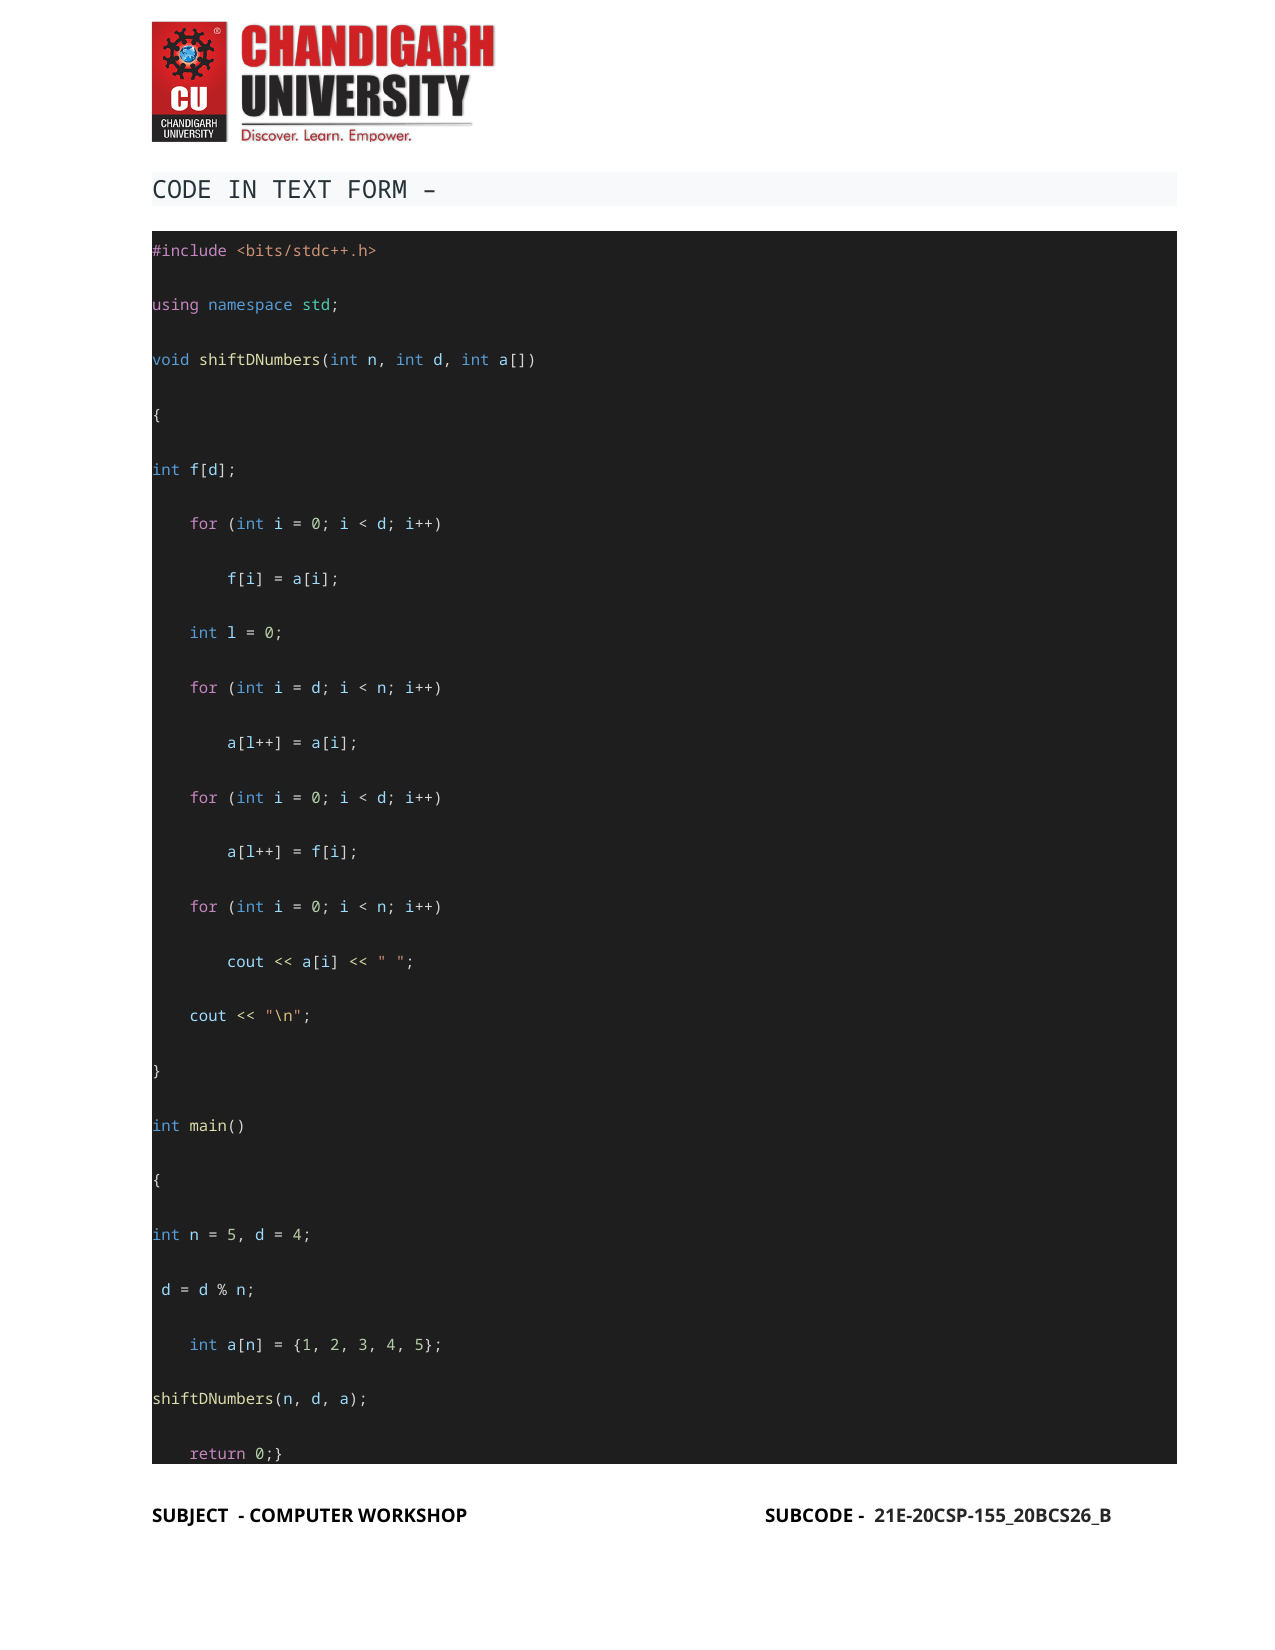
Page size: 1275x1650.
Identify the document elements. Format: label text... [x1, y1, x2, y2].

text int a[n] = {1, 2, 3, 4, 5}; [152, 1325, 1177, 1354]
text int main() [152, 1106, 1177, 1136]
text shiftDNumbers(n, d, a); [152, 1379, 1177, 1409]
text { [152, 1161, 1177, 1190]
text int f[d]; [152, 450, 1177, 479]
text #include <bits/stdc++.h> [152, 231, 1177, 261]
text { [152, 395, 1177, 425]
text } [152, 1051, 1177, 1081]
text cout << "\n"; [152, 997, 1177, 1026]
text for (int i = 0; i < d; i++) [152, 778, 1177, 808]
text CODE IN TEXT FORM – [152, 172, 1177, 206]
text void shiftDNumbers(int n, int d, int a[]) [152, 340, 1177, 370]
picture [151, 21, 497, 142]
text d = d % n; [152, 1270, 1177, 1300]
text for (int i = 0; i < n; i++) [152, 887, 1177, 917]
text return 0;} [152, 1434, 1177, 1464]
text cout << a[i] << " "; [152, 942, 1177, 972]
text int n = 5, d = 4; [152, 1215, 1177, 1245]
text a[l++] = f[i]; [152, 833, 1177, 862]
text using namespace std; [152, 286, 1177, 315]
text int l = 0; [152, 614, 1177, 643]
text for (int i = d; i < n; i++) [152, 668, 1177, 698]
text for (int i = 0; i < d; i++) [152, 504, 1177, 534]
text f[i] = a[i]; [152, 559, 1177, 589]
text a[l++] = a[i]; [152, 723, 1177, 753]
